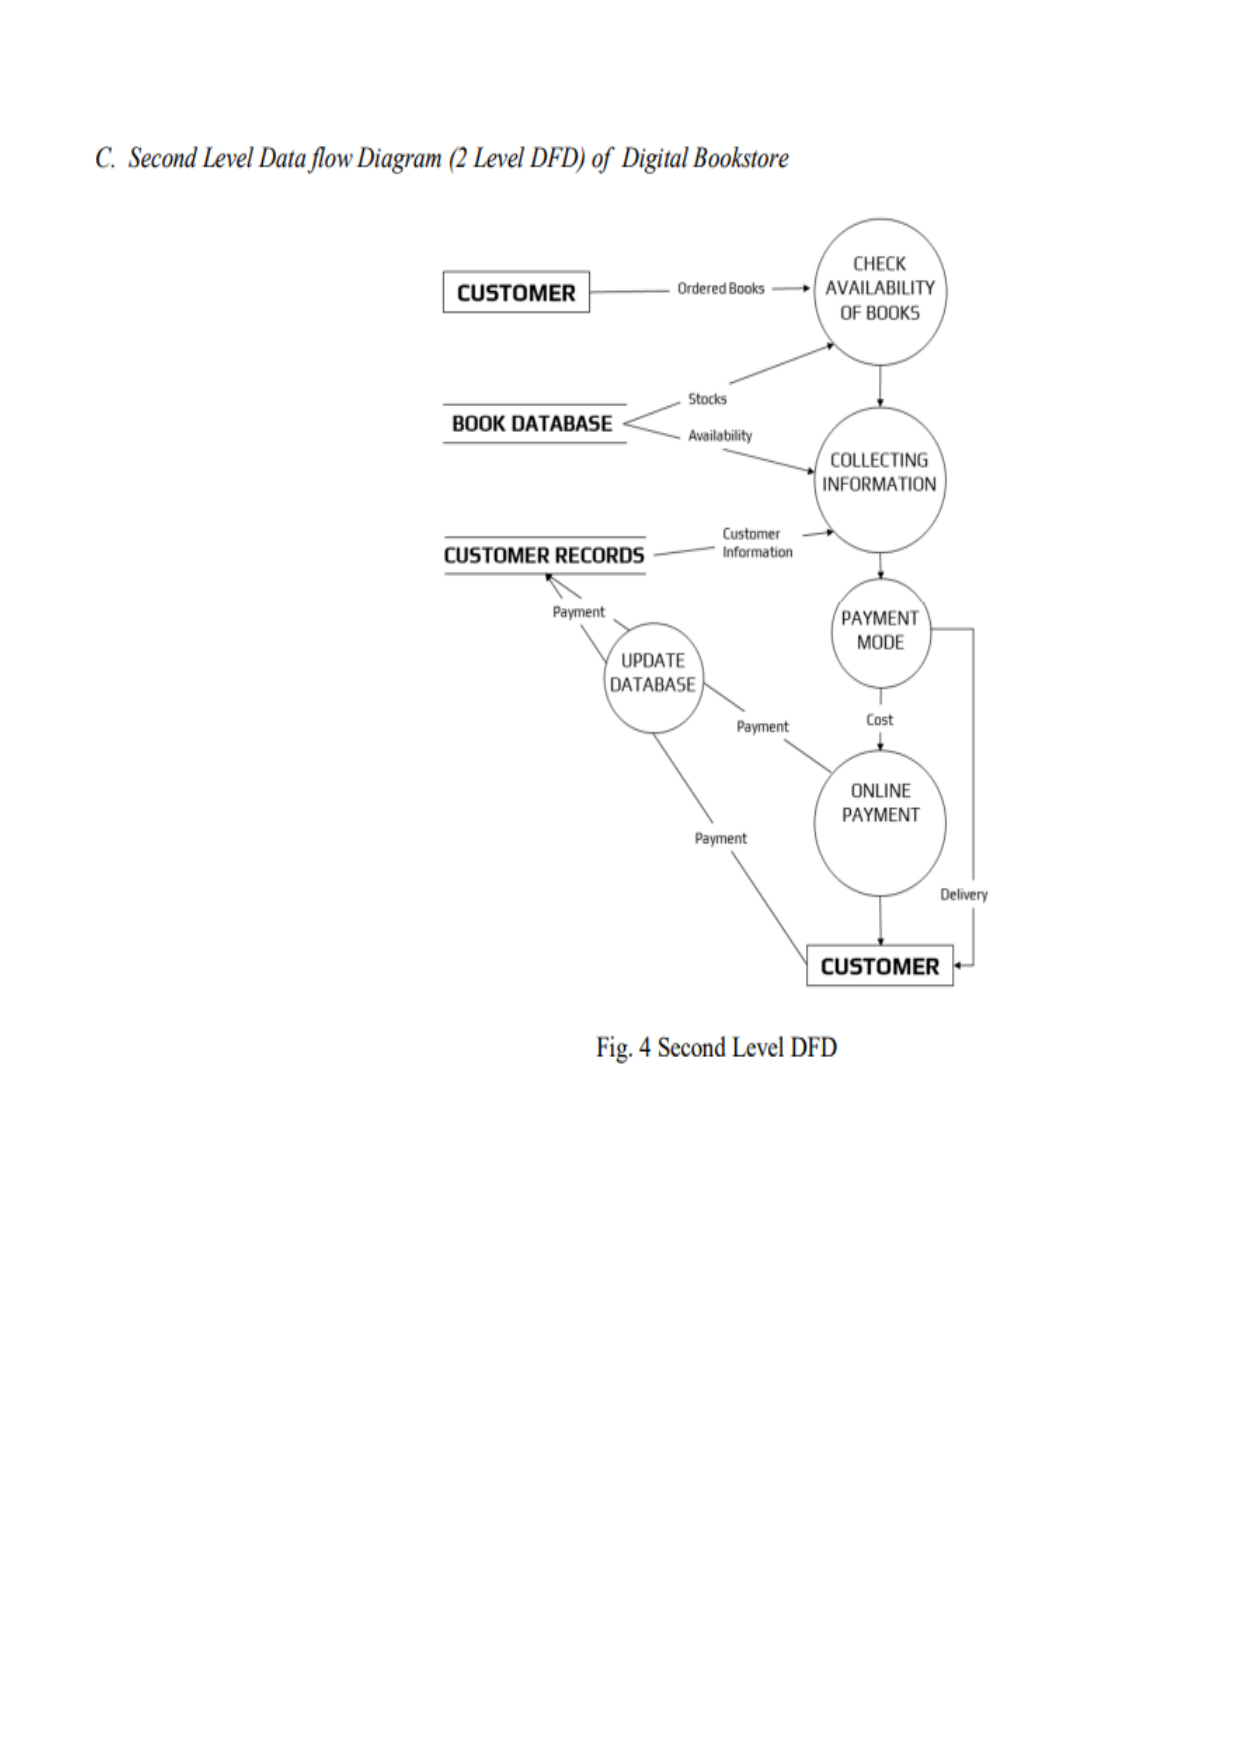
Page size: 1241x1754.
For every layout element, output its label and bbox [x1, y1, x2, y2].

picture [88, 145, 1241, 1069]
